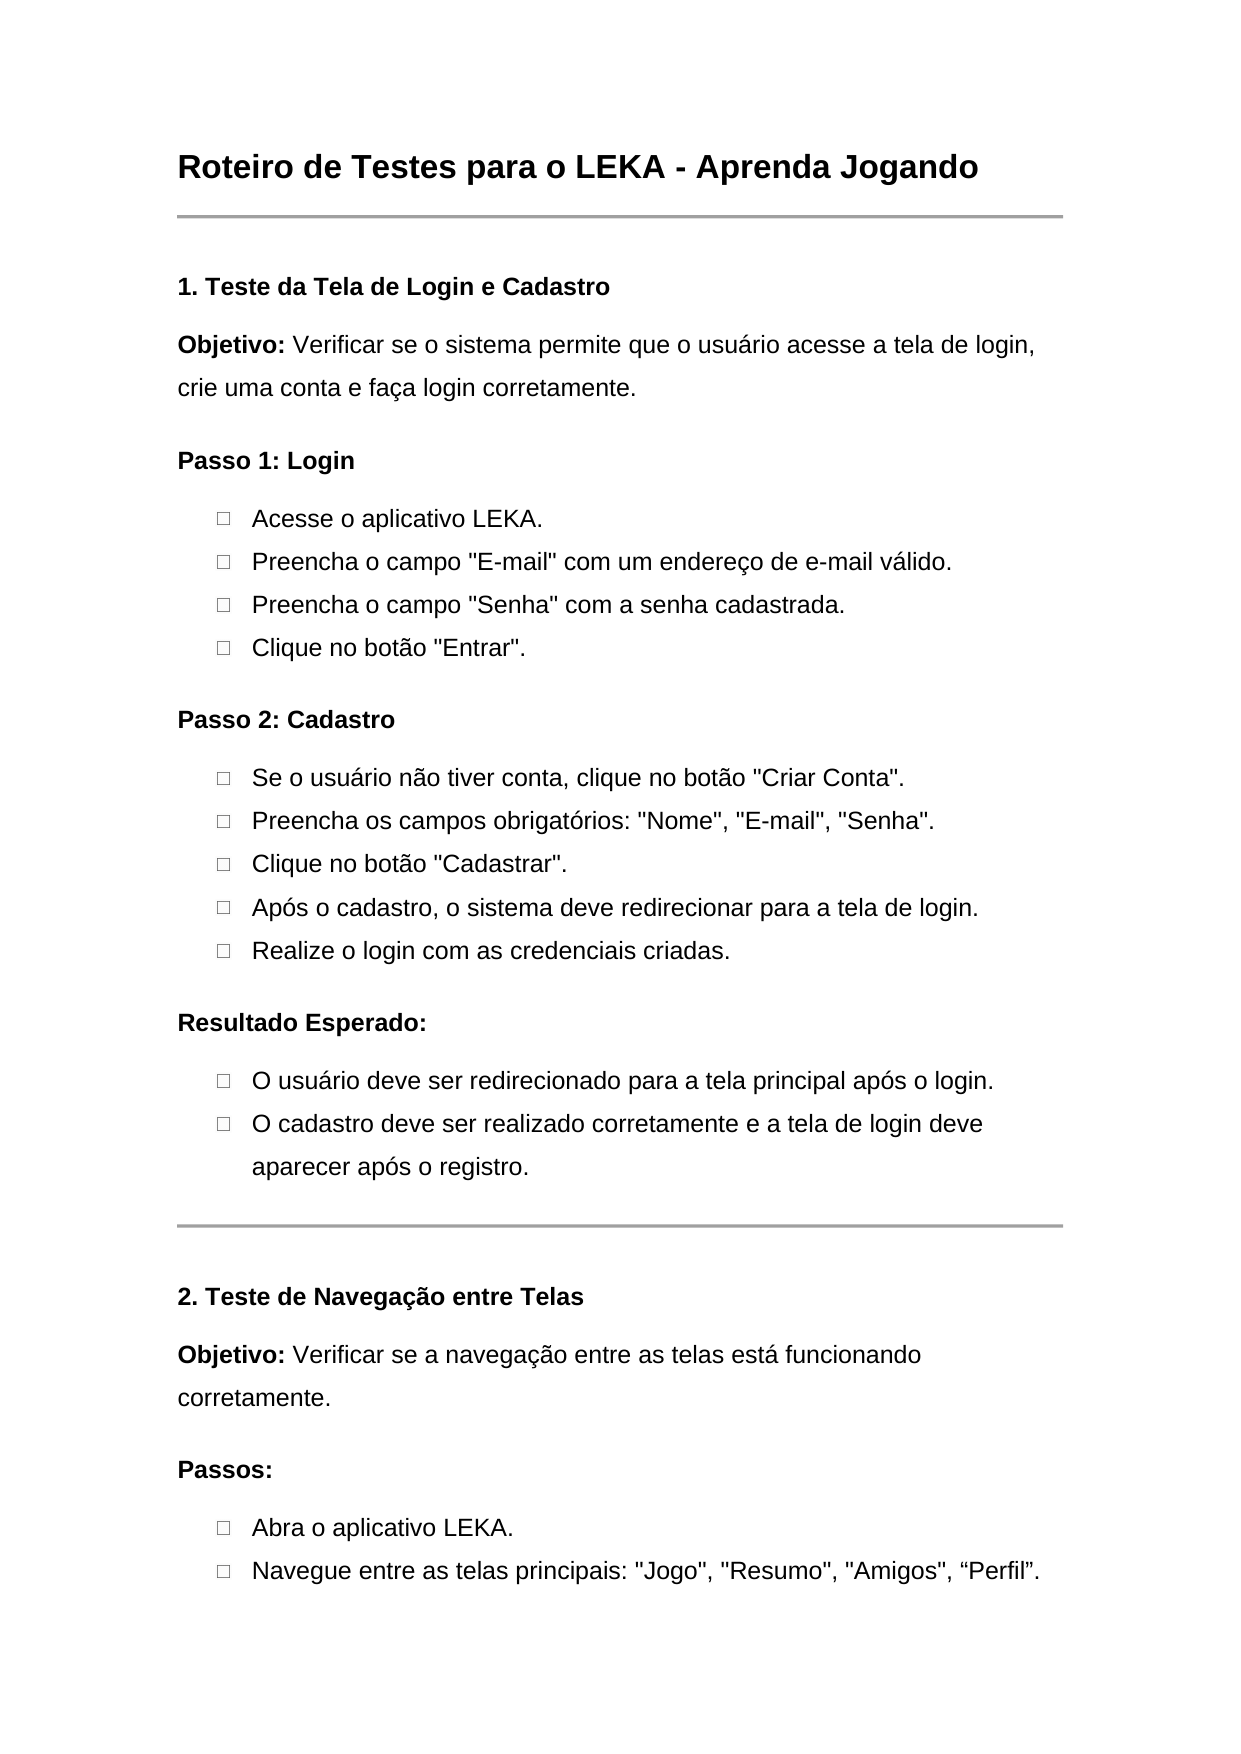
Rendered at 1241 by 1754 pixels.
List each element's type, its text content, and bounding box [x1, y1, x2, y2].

list Preencha o campo "Senha" com a senha cadastrada. [214, 590, 1063, 619]
picture [215, 639, 232, 657]
picture [215, 856, 232, 873]
list Preencha o campo "E-mail" com um endereço de e-mail válido. [214, 547, 1063, 576]
picture [215, 596, 232, 614]
text Passo 1: Login [177, 446, 1063, 474]
list Abra o aplicativo LEKA. [214, 1513, 1063, 1542]
list Preencha os campos obrigatórios: "Nome", "E-mail", "Senha". [214, 806, 1063, 835]
text Roteiro de Testes para o LEKA - Aprenda Jogando [177, 148, 1063, 186]
picture [215, 1072, 232, 1090]
list O cadastro deve ser realizado corretamente e a tela de login deve aparecer após o registro. [214, 1109, 1063, 1181]
list Realize o login com as credenciais criadas. [214, 936, 1063, 964]
list Após o cadastro, o sistema deve redirecionar para a tela de login. [214, 893, 1063, 921]
picture [215, 553, 232, 571]
text Objetivo: Verificar se o sistema permite que o usuário acesse a tela de login, crie uma conta e faça login corretamente. [177, 330, 1063, 402]
text Passos: [177, 1455, 1063, 1484]
text Resultado Esperado: [177, 1008, 1063, 1037]
list Clique no botão "Cadastrar". [214, 849, 1063, 878]
picture [215, 1115, 232, 1133]
list Acesse o aplicativo LEKA. [214, 504, 1063, 532]
text 2. Teste de Navegação entre Telas [177, 1282, 1063, 1310]
picture [215, 510, 232, 527]
picture [215, 770, 232, 787]
picture [215, 942, 232, 960]
picture [215, 813, 232, 830]
text Objetivo: Verificar se a navegação entre as telas está funcionando corretamente. [177, 1339, 1063, 1411]
picture [215, 899, 232, 916]
list Navegue entre as telas principais: "Jogo", "Resumo", "Amigos", “Perfil”. [214, 1556, 1063, 1585]
list Se o usuário não tiver conta, clique no botão "Criar Conta". [214, 763, 1063, 792]
list Clique no botão "Entrar". [214, 633, 1063, 662]
list O usuário deve ser redirecionado para a tela principal após o login. [214, 1066, 1063, 1095]
picture [215, 1563, 232, 1580]
picture [215, 1519, 232, 1537]
text Passo 2: Cadastro [177, 705, 1063, 734]
text 1. Teste da Tela de Login e Cadastro [177, 272, 1063, 301]
